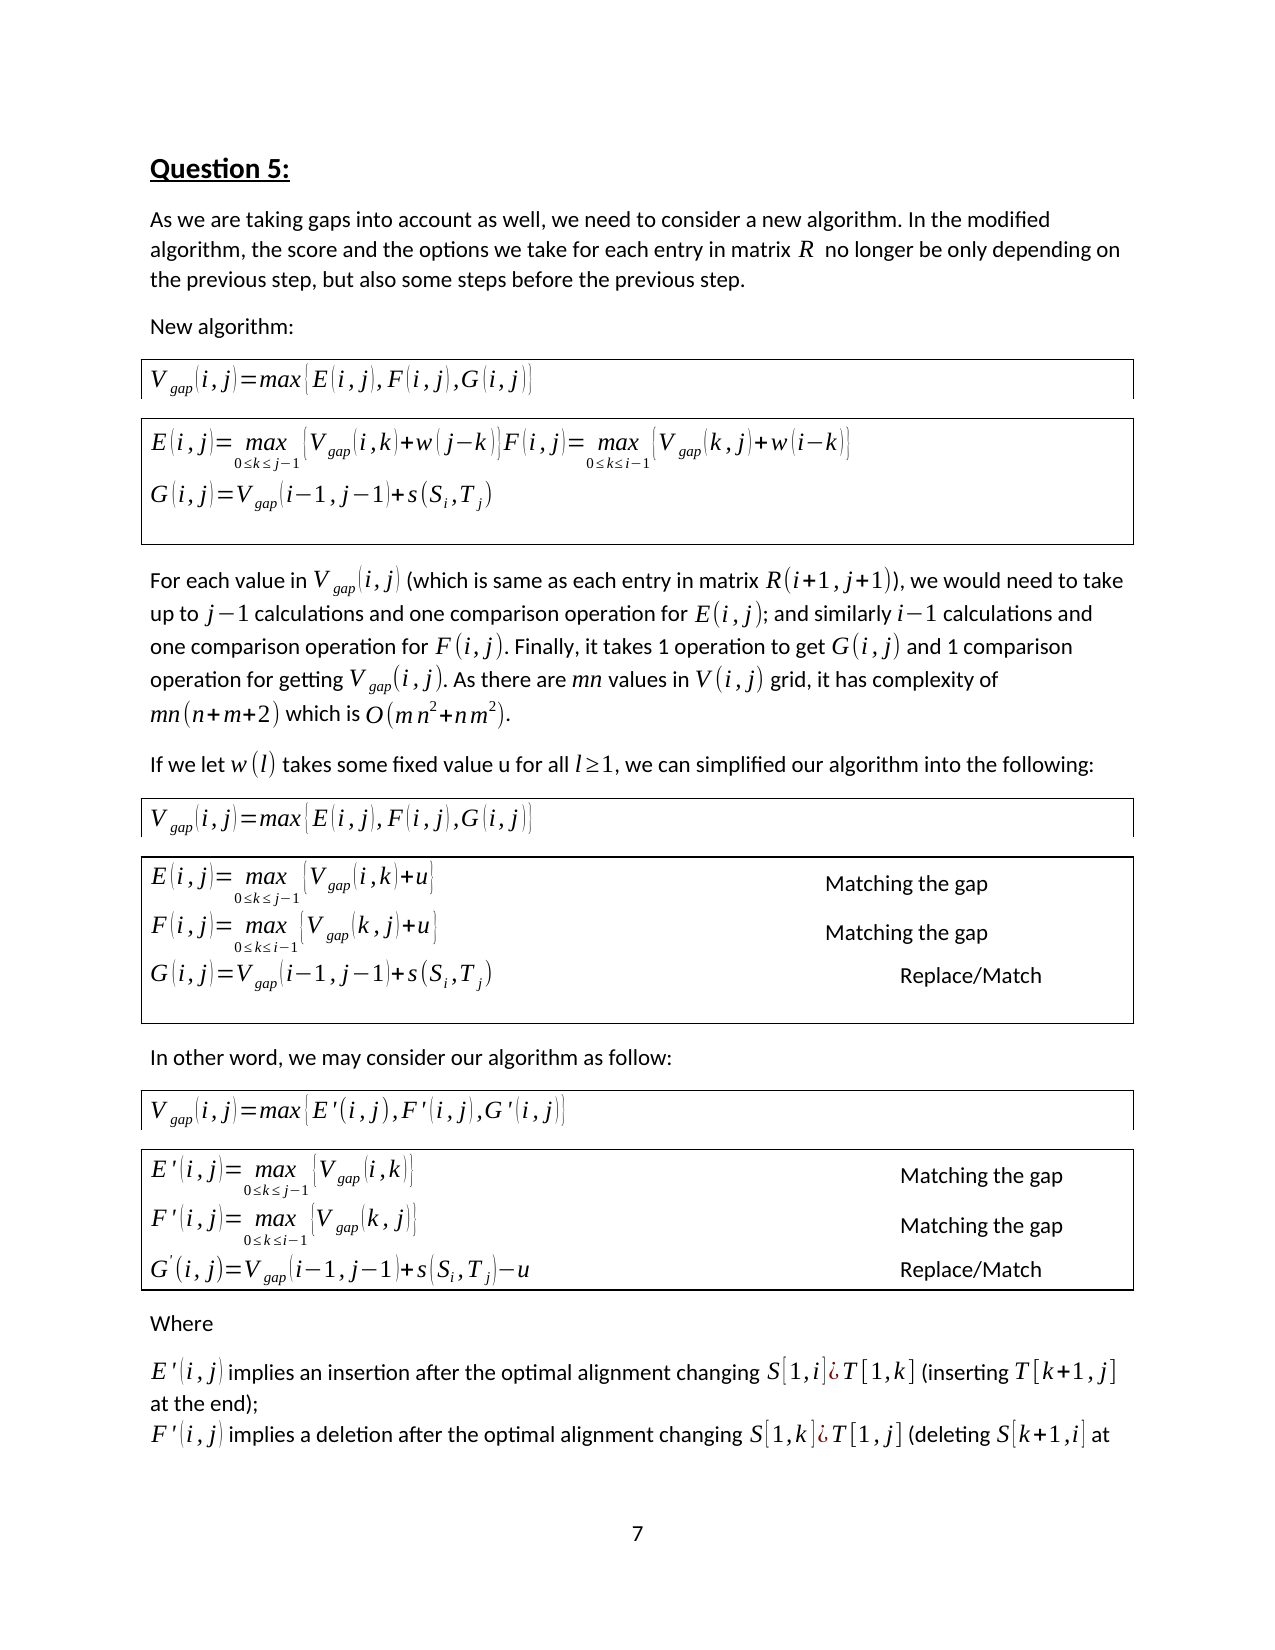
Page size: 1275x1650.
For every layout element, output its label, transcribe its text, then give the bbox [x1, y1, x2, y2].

text New algorithm: [150, 312, 1125, 340]
text If we let takes some fixed value u for all , we can simplified our algorithm into the following: [150, 749, 1125, 779]
text Where [150, 1309, 1125, 1337]
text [150, 1356, 1125, 1450]
text Matching the gap Matching the gap Replace/Match [142, 1150, 1133, 1289]
text For each value in (which is same as each entry in matrix ), we would need to take up to calculations and one comparison operation for ; and similarly calculations and one comparison operation for . Finally, it takes 1 operation to get and 1 comparison operation for getting . As there are values in grid, it has complexity of which is . [150, 564, 1125, 730]
text As we are taking gaps into account as well, we need to consider a new algorithm. In the modified algorithm, the score and the options we take for each entry in matrix no longer be only depending on the previous step, but also some steps before the previous step. [150, 205, 1125, 293]
text Matching the gap Matching the gap Replace/Match [142, 858, 1133, 1023]
text In other word, we may consider our algorithm as follow: [150, 1043, 1125, 1071]
text Question 5: [150, 150, 1125, 186]
